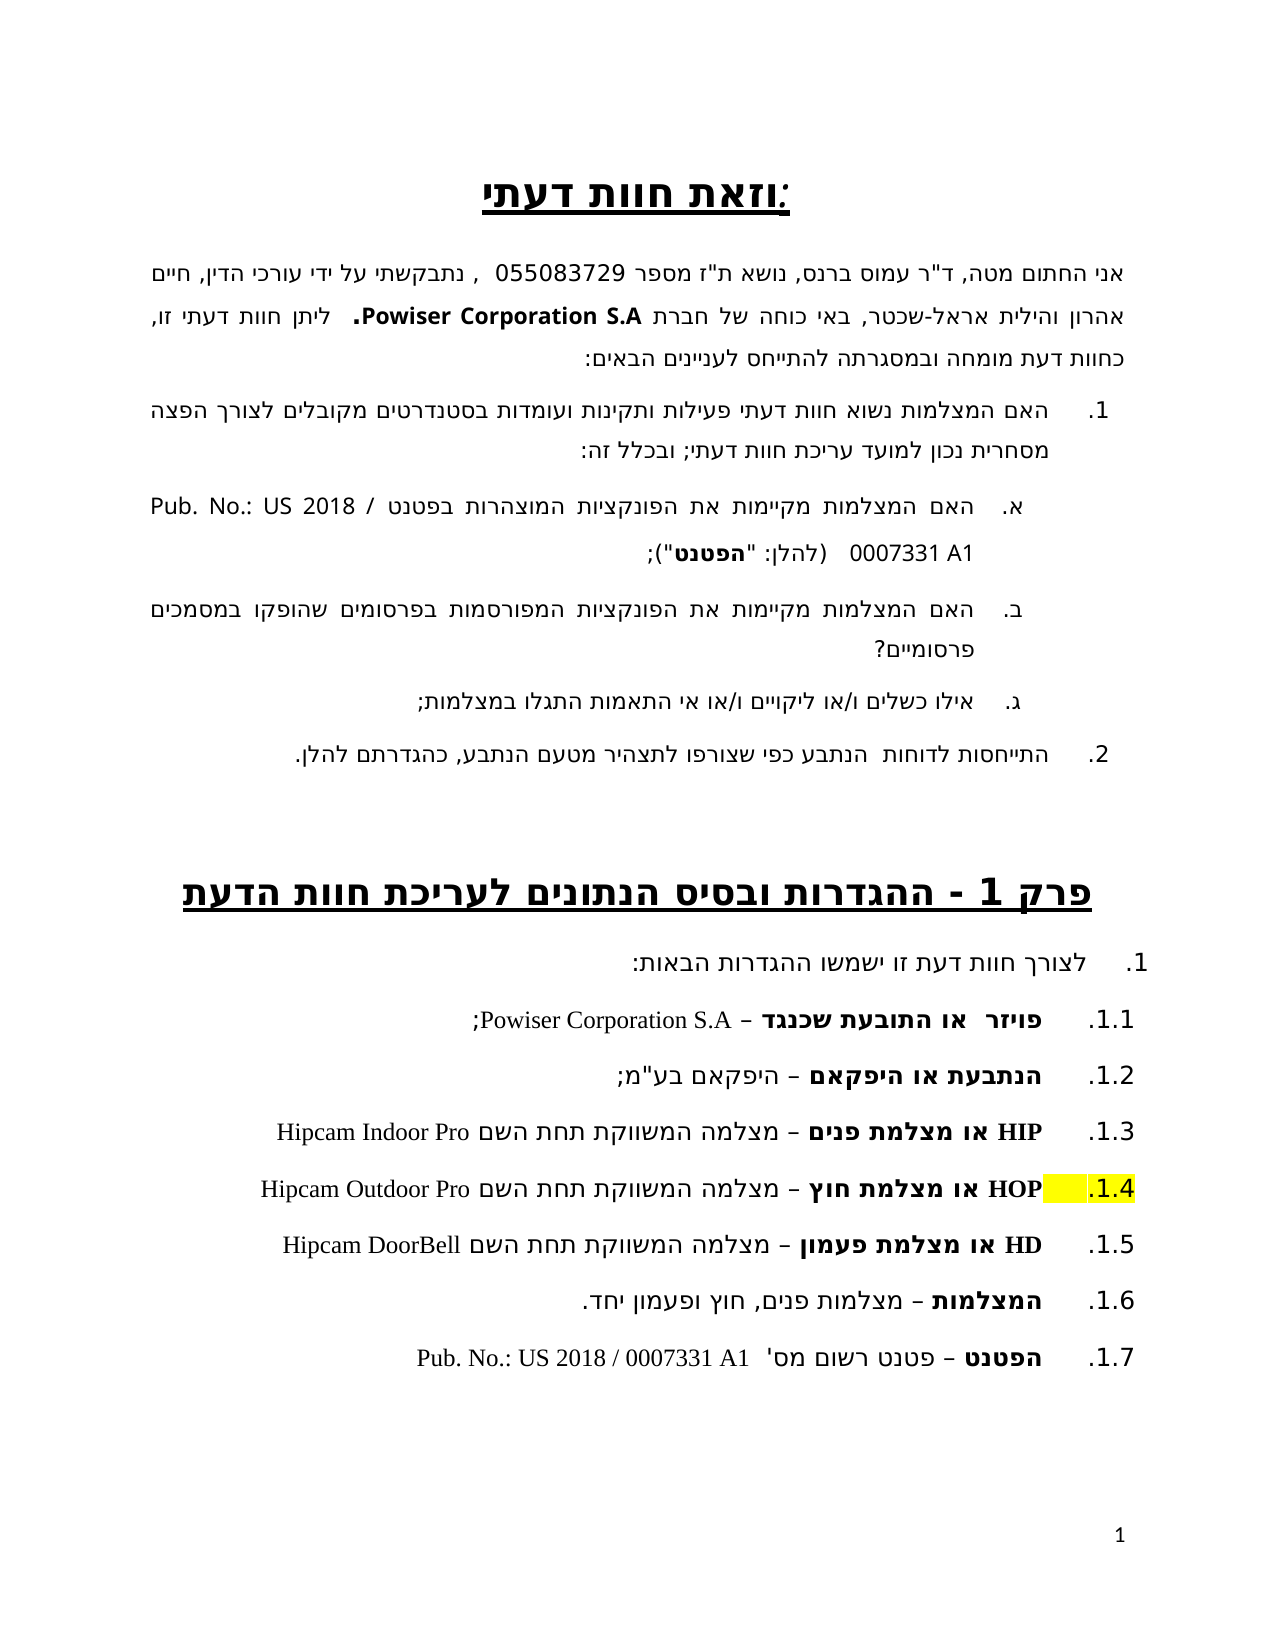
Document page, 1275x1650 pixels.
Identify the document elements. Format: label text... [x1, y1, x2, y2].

list לצורך חוות דעת זו ישמשו ההגדרות הבאות: [150, 948, 1125, 978]
list הפטנט – פטנט רשום מס' Pub. No.: US 2018 / 0007331 A1 [150, 1343, 1087, 1372]
text אני החתום מטה, ד"ר עמוס ברנס, נושא ת"ז מספר 055083729 , נתבקשתי על ידי עורכי הדין, חיים אהרון והילית אראל-שכטר, באי כוחה של חברת Powiser Corporation S.A. ליתן חוות דעתי זו, כחוות דעת מומחה ובמסגרתה להתייחס לעניינים הבאים: [150, 260, 1125, 371]
list המצלמות – מצלמות פנים, חוץ ופעמון יחד. [150, 1286, 1087, 1316]
list פויזר או התובעת שכנגד – Powiser Corporation S.A; [150, 1005, 1087, 1034]
list HD או מצלמת פעמון – מצלמה המשווקת תחת השם Hipcam DoorBell [150, 1230, 1087, 1259]
list האם המצלמות מקיימות את הפונקציות המוצהרות בפטנט Pub. No.: US 2018 / 0007331 A1 (להלן: "הפטנט"); [150, 490, 1012, 568]
text וזאת חוות דעתי: [150, 162, 1125, 219]
list הנתבעת או היפקאם – היפקאם בע"מ; [150, 1061, 1087, 1090]
list התייחסות לדוחות הנתבע כפי שצורפו לתצהיר מטעם הנתבע, כהגדרתם להלן. [150, 741, 1087, 768]
list HOP או מצלמת חוץ – מצלמה המשווקת תחת השם Hipcam Outdoor Pro [150, 1174, 1043, 1203]
list אילו כשלים ו/או ליקויים ו/או אי התאמות התגלו במצלמות; [150, 688, 1012, 715]
list HIP או מצלמת פנים – מצלמה המשווקת תחת השם Hipcam Indoor Pro [150, 1117, 1087, 1147]
list האם המצלמות נשוא חוות דעתי פעילות ותקינות ועומדות בסטנדרטים מקובלים לצורך הפצה מסחרית נכון למועד עריכת חוות דעתי; ובכלל זה: [150, 397, 1087, 464]
text פרק 1 - ההגדרות ובסיס הנתונים לעריכת חוות הדעת [150, 871, 1125, 914]
list האם המצלמות מקיימות את הפונקציות המפורסמות בפרסומים שהופקו במסמכים פרסומיים? [150, 596, 1012, 663]
